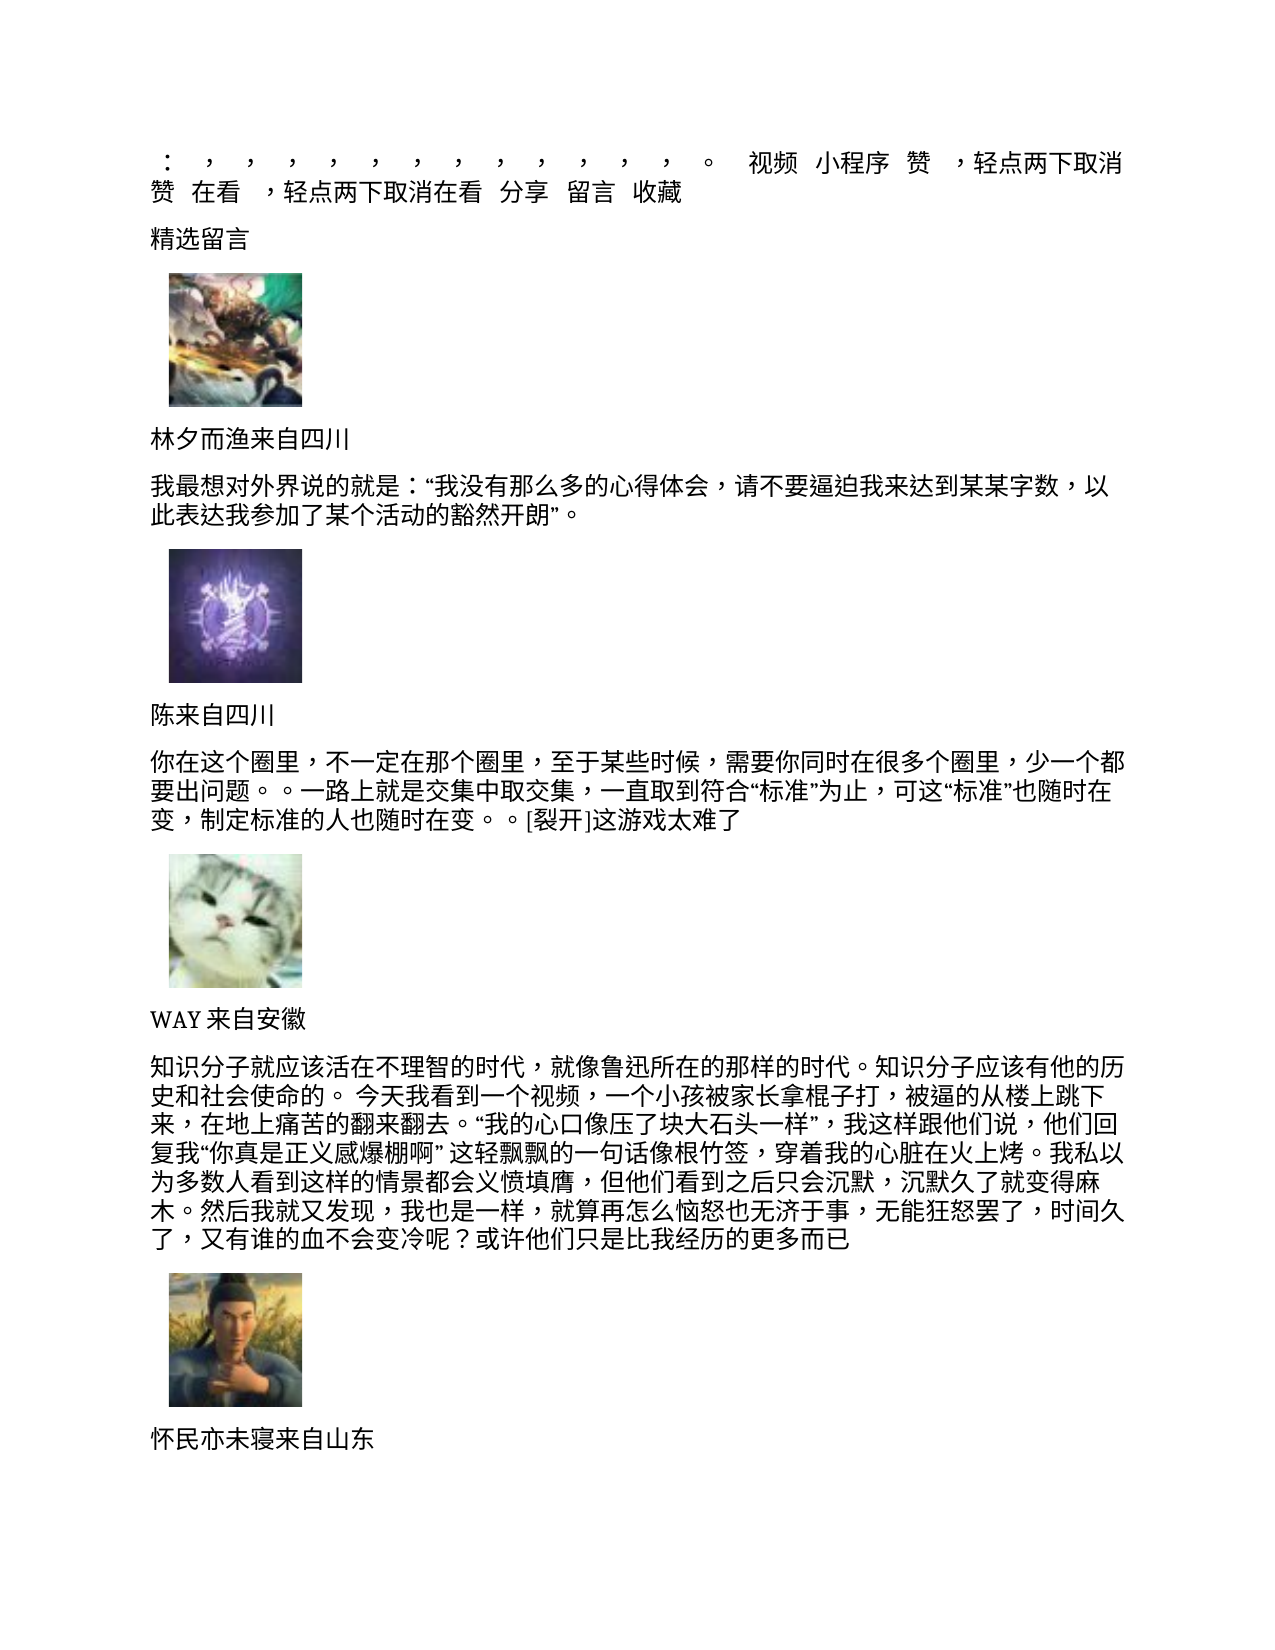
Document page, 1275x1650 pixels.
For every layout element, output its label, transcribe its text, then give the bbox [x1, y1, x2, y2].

text 怀民亦未寝来自山东 [150, 1426, 1125, 1454]
picture [168, 1273, 303, 1407]
picture [168, 273, 303, 407]
text 你在这个圈里，不一定在那个圈里，至于某些时候，需要你同时在很多个圈里，少一个都要出问题。。一路上就是交集中取交集，一直取到符合“标准”为止，可这“标准”也随时在变，制定标准的人也随时在变。。[裂开]这游戏太难了 [150, 749, 1125, 835]
picture [168, 854, 303, 988]
text 精选留言 [150, 226, 1125, 255]
text ： ， ， ， ， ， ， ， ， ， ， ， ， 。 视频 小程序 赞 ，轻点两下取消赞 在看 ，轻点两下取消在看 分享 留言 收藏 [150, 150, 1125, 207]
text 我最想对外界说的就是：“我没有那么多的心得体会，请不要逼迫我来达到某某字数，以此表达我参加了某个活动的豁然开朗”。 [150, 473, 1125, 531]
text 知识分子就应该活在不理智的时代，就像鲁迅所在的那样的时代。知识分子应该有他的历史和社会使命的。 今天我看到一个视频，一个小孩被家长拿棍子打，被逼的从楼上跳下来，在地上痛苦的翻来翻去。“我的心口像压了块大石头一样”，我这样跟他们说，他们回复我“你真是正义感爆棚啊” 这轻飘飘的一句话像根竹签，穿着我的心脏在火上烤。我私以为多数人看到这样的情景都会义愤填膺，但他们看到之后只会沉默，沉默久了就变得麻木。然后我就又发现，我也是一样，就算再怎么恼怒也无济于事，无能狂怒罢了，时间久了，又有谁的血不会变冷呢？或许他们只是比我经历的更多而已 [150, 1054, 1125, 1255]
text 林夕而渔来自四川 [150, 426, 1125, 454]
text WAY来自安徽 [150, 1006, 1125, 1035]
text 陈来自四川 [150, 702, 1125, 730]
picture [168, 549, 303, 683]
